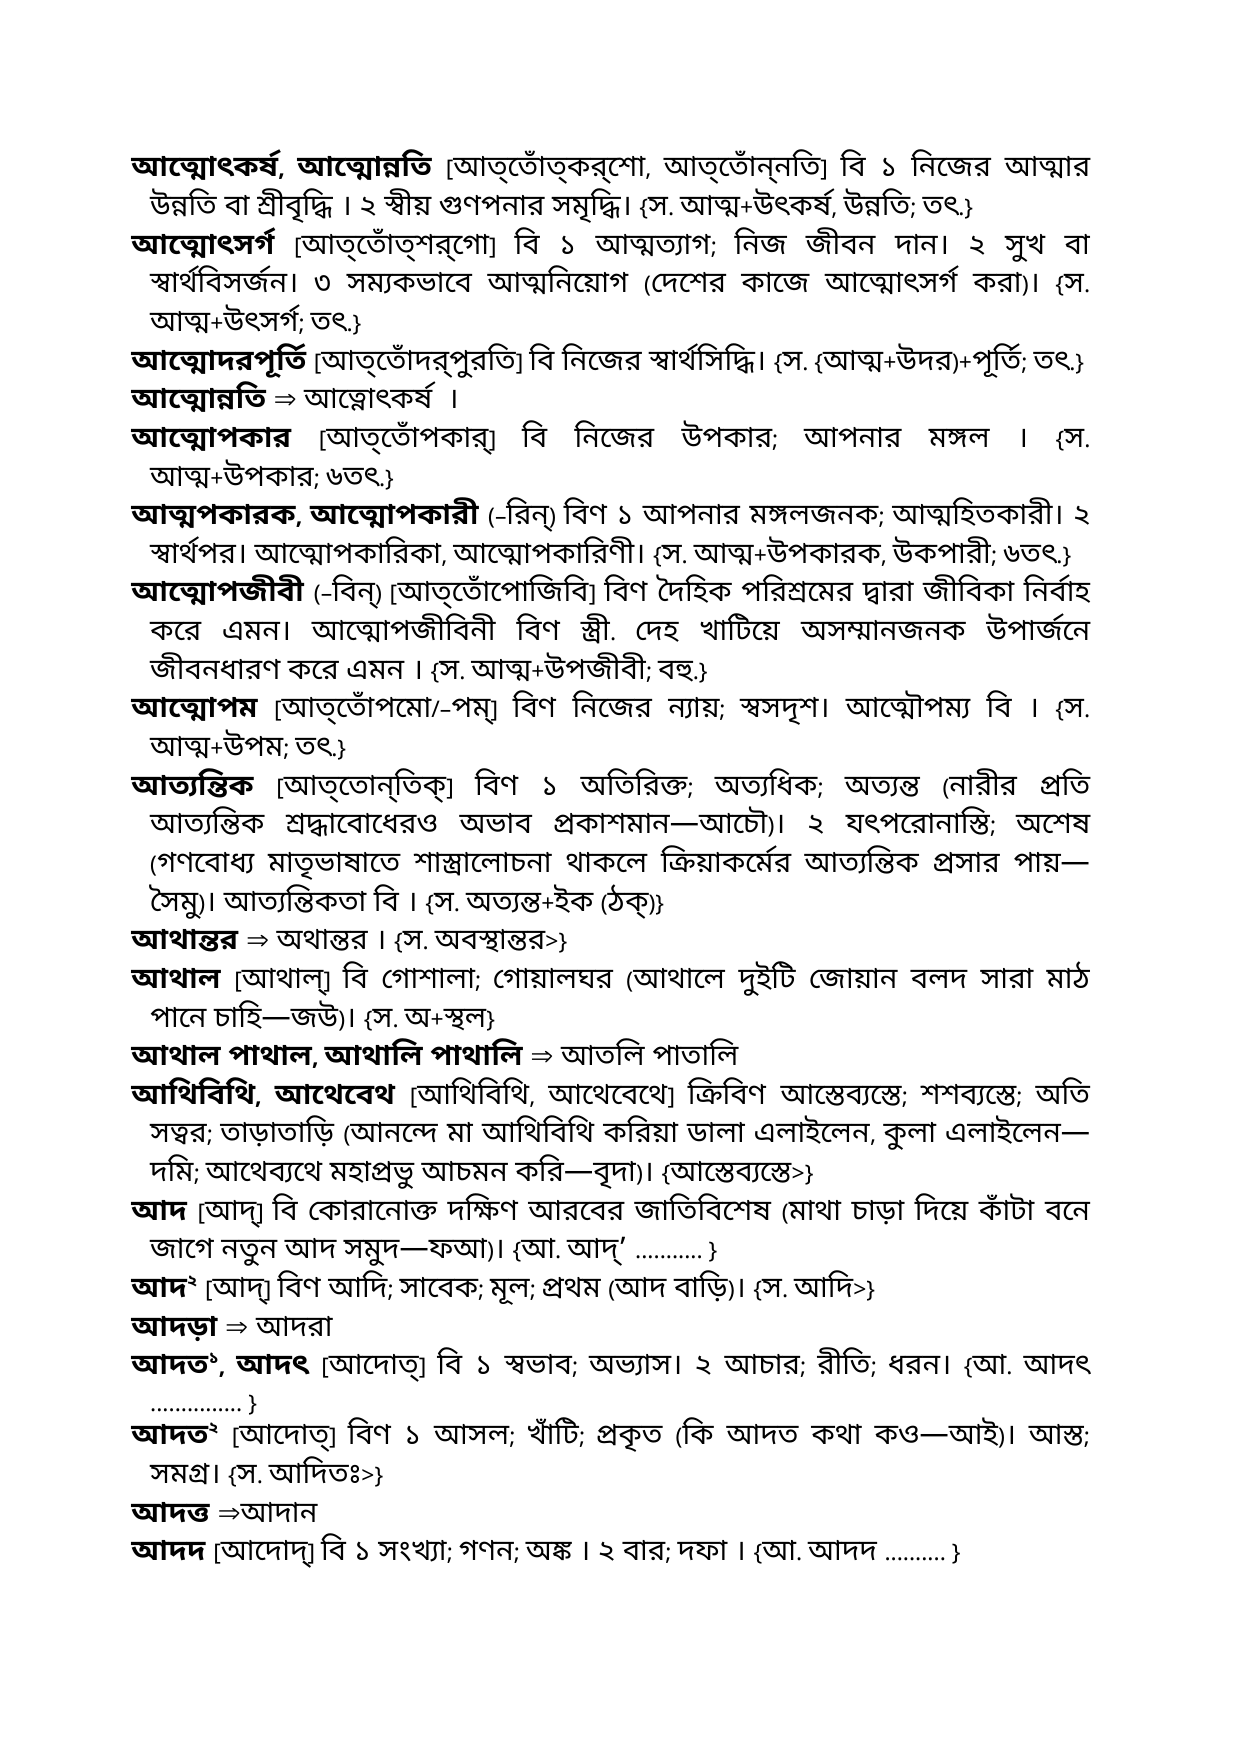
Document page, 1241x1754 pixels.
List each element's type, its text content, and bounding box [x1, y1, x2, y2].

text আদত্ত আদান [131, 1495, 1090, 1534]
text আদত২ [আদোত্] বিণ ১ আসল; খাঁটি; প্রকৃত (কি আদত কথা কও—আই)। আস্ত; সমগ্র। {স. আদিতঃ>} [131, 1418, 1090, 1495]
text আত্মোপকার [আত্‌তোঁপকার্] বি নিজের উপকার; আপনার মঙ্গল । {স. আত্ম+উপকার; ৬তৎ.} [131, 421, 1090, 498]
text আথান্তর অথান্তর । {স. অবস্থান্তর>} [131, 923, 1090, 962]
text আথাল পাথাল, আথালি পাথালি আতলি পাতালি [131, 1039, 1090, 1077]
text আথাল [আথাল্] বি গোশালা; গোয়ালঘর (আথালে দুইটি জোয়ান বলদ সারা মাঠ পানে চাহি—জউ)। {স. অ+স্থল} [131, 962, 1090, 1039]
text আদড়া আদরা [131, 1309, 1090, 1348]
text আত্মোৎকর্ষ, আত্মোন্নতি [আত্‌তোঁত্‌কর্‌শো, আত্‌তোঁন্‌নতি] বি ১ নিজের আত্মার উন্নতি বা শ্রীবৃদ্ধি । ২ স্বীয় গুণপনার সমৃদ্ধি। {স. আত্ম+উৎকর্ষ, উন্নতি; তৎ.} [131, 150, 1090, 227]
text আত্মোপজীবী (–বিন্) [আত্‌তোঁপোজিবি] বিণ দৈহিক পরিশ্রমের দ্বারা জীবিকা নির্বাহ করে এমন। আত্মোপজীবিনী বিণ স্ত্রী. দেহ খাটিয়ে অসম্মানজনক উপার্জনে জীবনধারণ করে এমন । {স. আত্ম+উপজীবী; বহু.} [131, 575, 1090, 691]
text আদ২ [আদ্] বিণ আদি; সাবেক; মূল; প্রথম (আদ বাড়ি)। {স. আদি>} [131, 1271, 1090, 1309]
text আত্মোপম [আত্‌তোঁপমো/–পম্] বিণ নিজের ন্যায়; স্বসদৃশ। আত্মৌপম্য বি । {স. আত্ম+উপম; তৎ.} [131, 691, 1090, 768]
text আত্মপকারক, আত্মোপকারী (–রিন্) বিণ ১ আপনার মঙ্গলজনক; আত্মহিতকারী। ২ স্বার্থপর। আত্মোপকারিকা, আত্মোপকারিণী। {স. আত্ম+উপকারক, উকপারী; ৬তৎ.} [131, 498, 1090, 575]
text আত্মোৎসর্গ [আত্‌তোঁত্‌শর্‌গো] বি ১ আত্মত্যাগ; নিজ জীবন দান। ২ সুখ বা স্বার্থবিসর্জন। ৩ সম্যকভাবে আত্মনিয়োগ (দেশের কাজে আত্মোৎসর্গ করা)। {স. আত্ম+উৎসর্গ; তৎ.} [131, 227, 1090, 343]
text আদদ [আদোদ্] বি ১ সংখ্যা; গণন; অঙ্ক । ২ বার; দফা । {আ. আদদ .......... } [131, 1534, 1090, 1572]
text আত্মোন্নতি আত্নোৎকর্ষ । [131, 382, 1090, 421]
text আথিবিথি, আথেবেথ [আথিবিথি, আথেবেথে] ক্রিবিণ আস্তেব্যস্তে; শশব্যস্তে; অতি সত্বর; তাড়াতাড়ি (আনন্দে মা আথিবিথি করিয়া ডালা এলাইলেন, কুলা এলাইলেন—দমি; আথেব্যথে মহাপ্রভু আচমন করি—বৃদা)। {আস্তেব্যস্তে>} [131, 1077, 1090, 1193]
text আদ [আদ্] বি কোরানোক্ত দক্ষিণ আরবের জাতিবিশেষ (মাথা চাড়া দিয়ে কাঁটা বনে জাগে নতুন আদ সমুদ—ফআ)। {আ. আদ্’ ........... } [131, 1193, 1090, 1271]
text আত্যন্তিক [আত্‌তোন্‌তিক্] বিণ ১ অতিরিক্ত; অত্যধিক; অত্যন্ত (নারীর প্রতি আত্যন্তিক শ্রদ্ধাবোধেরও অভাব প্রকাশমান—আচৌ)। ২ যৎপরোনাস্তি; অশেষ (গণবোধ্য মাতৃভাষাতে শাস্ত্রালোচনা থাকলে ক্রিয়াকর্মের আত্যন্তিক প্রসার পায়—সৈমু)। আত্যন্তিকতা বি । {স. অত্যন্ত+ইক (ঠক্)} [131, 768, 1090, 923]
text আত্মোদরপূর্তি [আত্‌তোঁদর্‌পুরতি] বি নিজের স্বার্থসিদ্ধি। {স. {আত্ম+উদর)+পূর্তি; তৎ.} [131, 343, 1090, 382]
text আদত১, আদৎ [আদোত্] বি ১ স্বভাব; অভ্যাস। ২ আচার; রীতি; ধরন। {আ. আদৎ ............... } [131, 1348, 1090, 1418]
